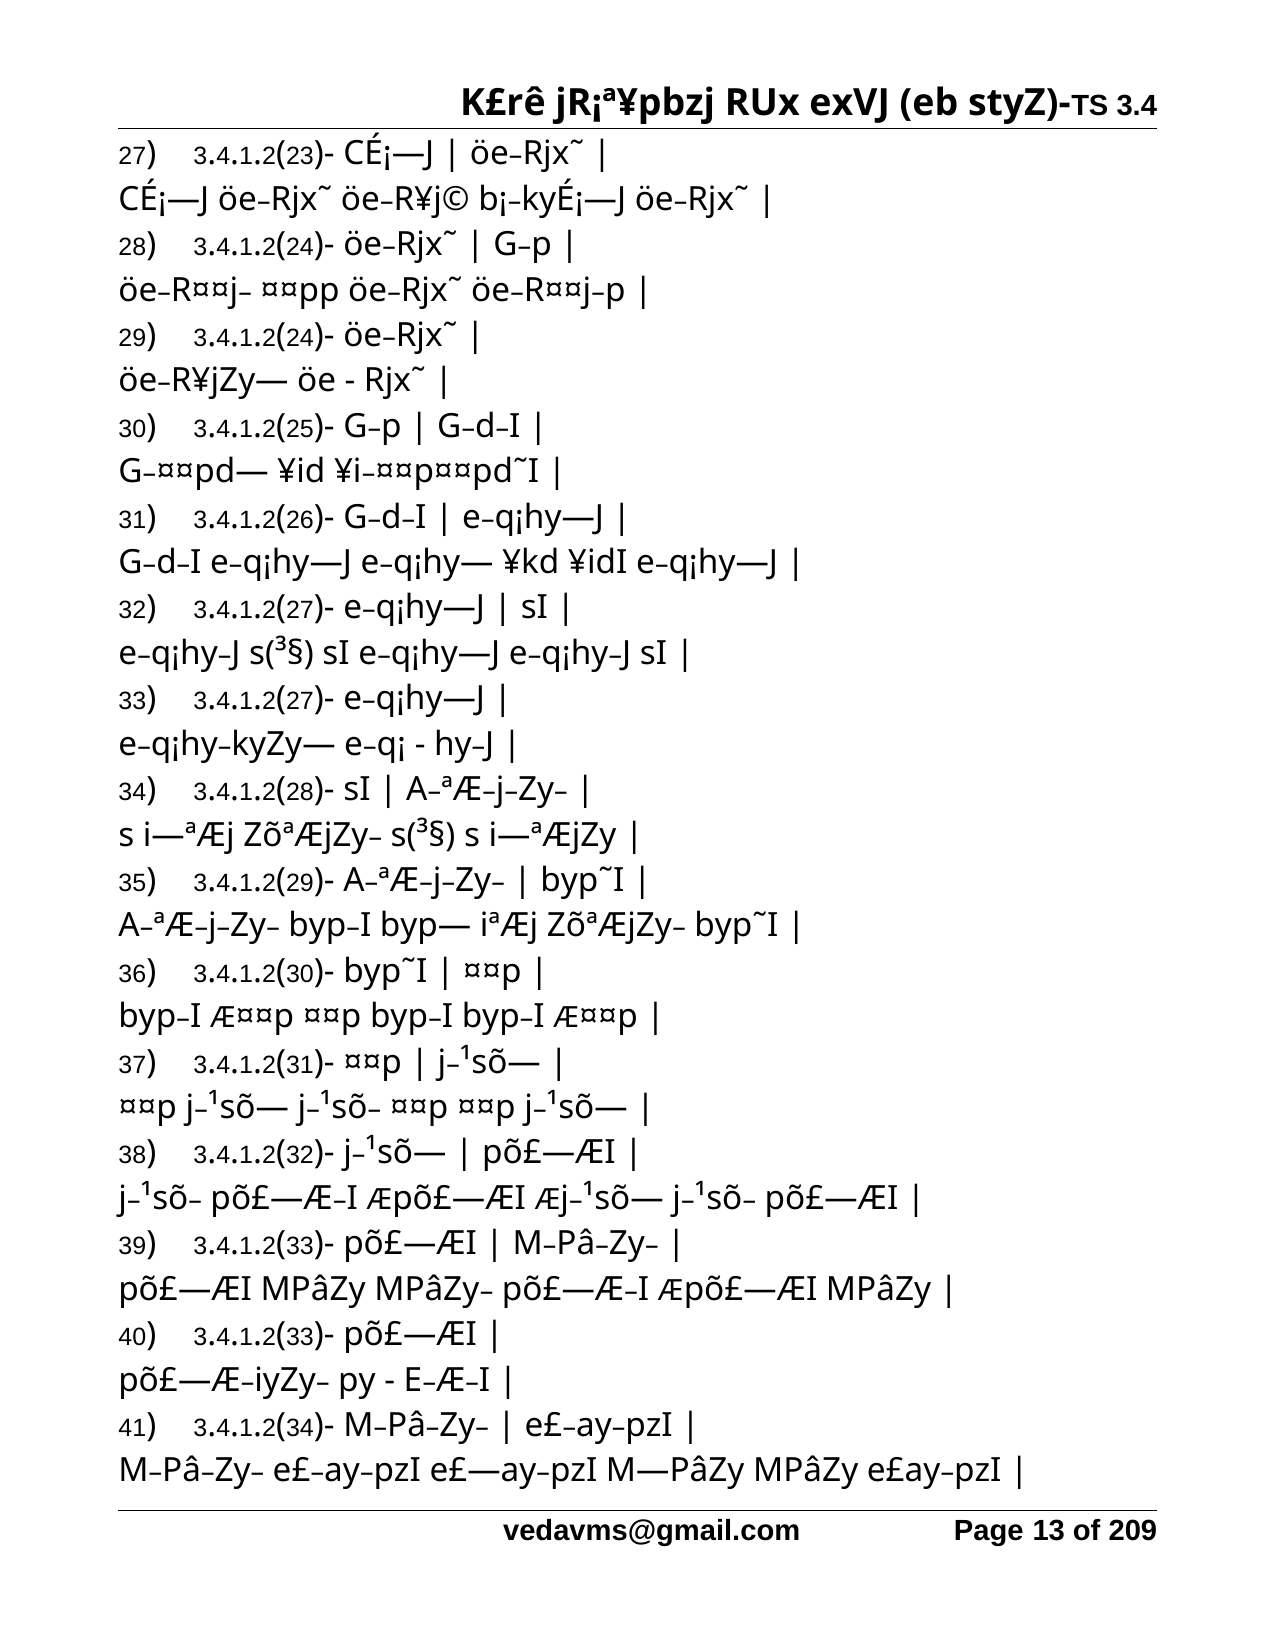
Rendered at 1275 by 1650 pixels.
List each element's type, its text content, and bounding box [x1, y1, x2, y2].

text 37) 3.4.1.2(31)- ¤¤p | j–¹sõ— | [118, 1037, 1157, 1083]
text öe–R¤¤j– ¤¤pp öe–Rjx˜ öe–R¤¤j–p | [118, 265, 1157, 311]
text ¤¤p j–¹sõ— j–¹sõ– ¤¤p ¤¤p j–¹sõ— | [118, 1083, 1157, 1128]
text 39) 3.4.1.2(33)- põ£—ÆI | M–Pâ–Zy– | [118, 1219, 1157, 1264]
text 28) 3.4.1.2(24)- öe–Rjx˜ | G–p | [118, 220, 1157, 265]
text 35) 3.4.1.2(29)- A–ªÆ–j–Zy– | byp˜I | [118, 856, 1157, 901]
text 32) 3.4.1.2(27)- e–q¡hy—J | sI | [118, 583, 1157, 629]
text 40) 3.4.1.2(33)- põ£—ÆI | [118, 1310, 1157, 1355]
text 41) 3.4.1.2(34)- M–Pâ–Zy– | e£–ay–pzI | [118, 1401, 1157, 1446]
text öe–R¥jZy— öe - Rjx˜ | [118, 356, 1157, 402]
text s i—ªÆj ZõªÆjZy– s(³§) s i—ªÆjZy | [118, 810, 1157, 856]
text 29) 3.4.1.2(24)- öe–Rjx˜ | [118, 311, 1157, 356]
text 33) 3.4.1.2(27)- e–q¡hy—J | [118, 674, 1157, 719]
text G–¤¤pd— ¥id ¥i–¤¤p¤¤pd˜I | [118, 447, 1157, 492]
text e–q¡hy–kyZy— e–q¡ - hy–J | [118, 719, 1157, 765]
text 30) 3.4.1.2(25)- G–p | G–d–I | [118, 402, 1157, 447]
text põ£—Æ–iyZy– py - E–Æ–I | [118, 1355, 1157, 1401]
text byp–I Æ¤¤p ¤¤p byp–I byp–I Æ¤¤p | [118, 992, 1157, 1037]
text 36) 3.4.1.2(30)- byp˜I | ¤¤p | [118, 947, 1157, 992]
text 27) 3.4.1.2(23)- CÉ¡—J | öe–Rjx˜ | [118, 129, 1157, 174]
text 31) 3.4.1.2(26)- G–d–I | e–q¡hy—J | [118, 492, 1157, 538]
text j–¹sõ– põ£—Æ–I Æpõ£—ÆI Æj–¹sõ— j–¹sõ– põ£—ÆI | [118, 1174, 1157, 1219]
text 38) 3.4.1.2(32)- j–¹sõ— | põ£—ÆI | [118, 1128, 1157, 1174]
text e–q¡hy–J s(³§) sI e–q¡hy—J e–q¡hy–J sI | [118, 629, 1157, 674]
text G–d–I e–q¡hy—J e–q¡hy— ¥kd ¥idI e–q¡hy—J | [118, 538, 1157, 583]
text CÉ¡—J öe–Rjx˜ öe–R¥j© b¡–kyÉ¡—J öe–Rjx˜ | [118, 174, 1157, 220]
text 34) 3.4.1.2(28)- sI | A–ªÆ–j–Zy– | [118, 765, 1157, 810]
text põ£—ÆI MPâZy MPâZy– põ£—Æ–I Æpõ£—ÆI MPâZy | [118, 1264, 1157, 1310]
text M–Pâ–Zy– e£–ay–pzI e£—ay–pzI M—PâZy MPâZy e£ay–pzI | [118, 1446, 1157, 1492]
text A–ªÆ–j–Zy– byp–I byp— iªÆj ZõªÆjZy– byp˜I | [118, 901, 1157, 947]
